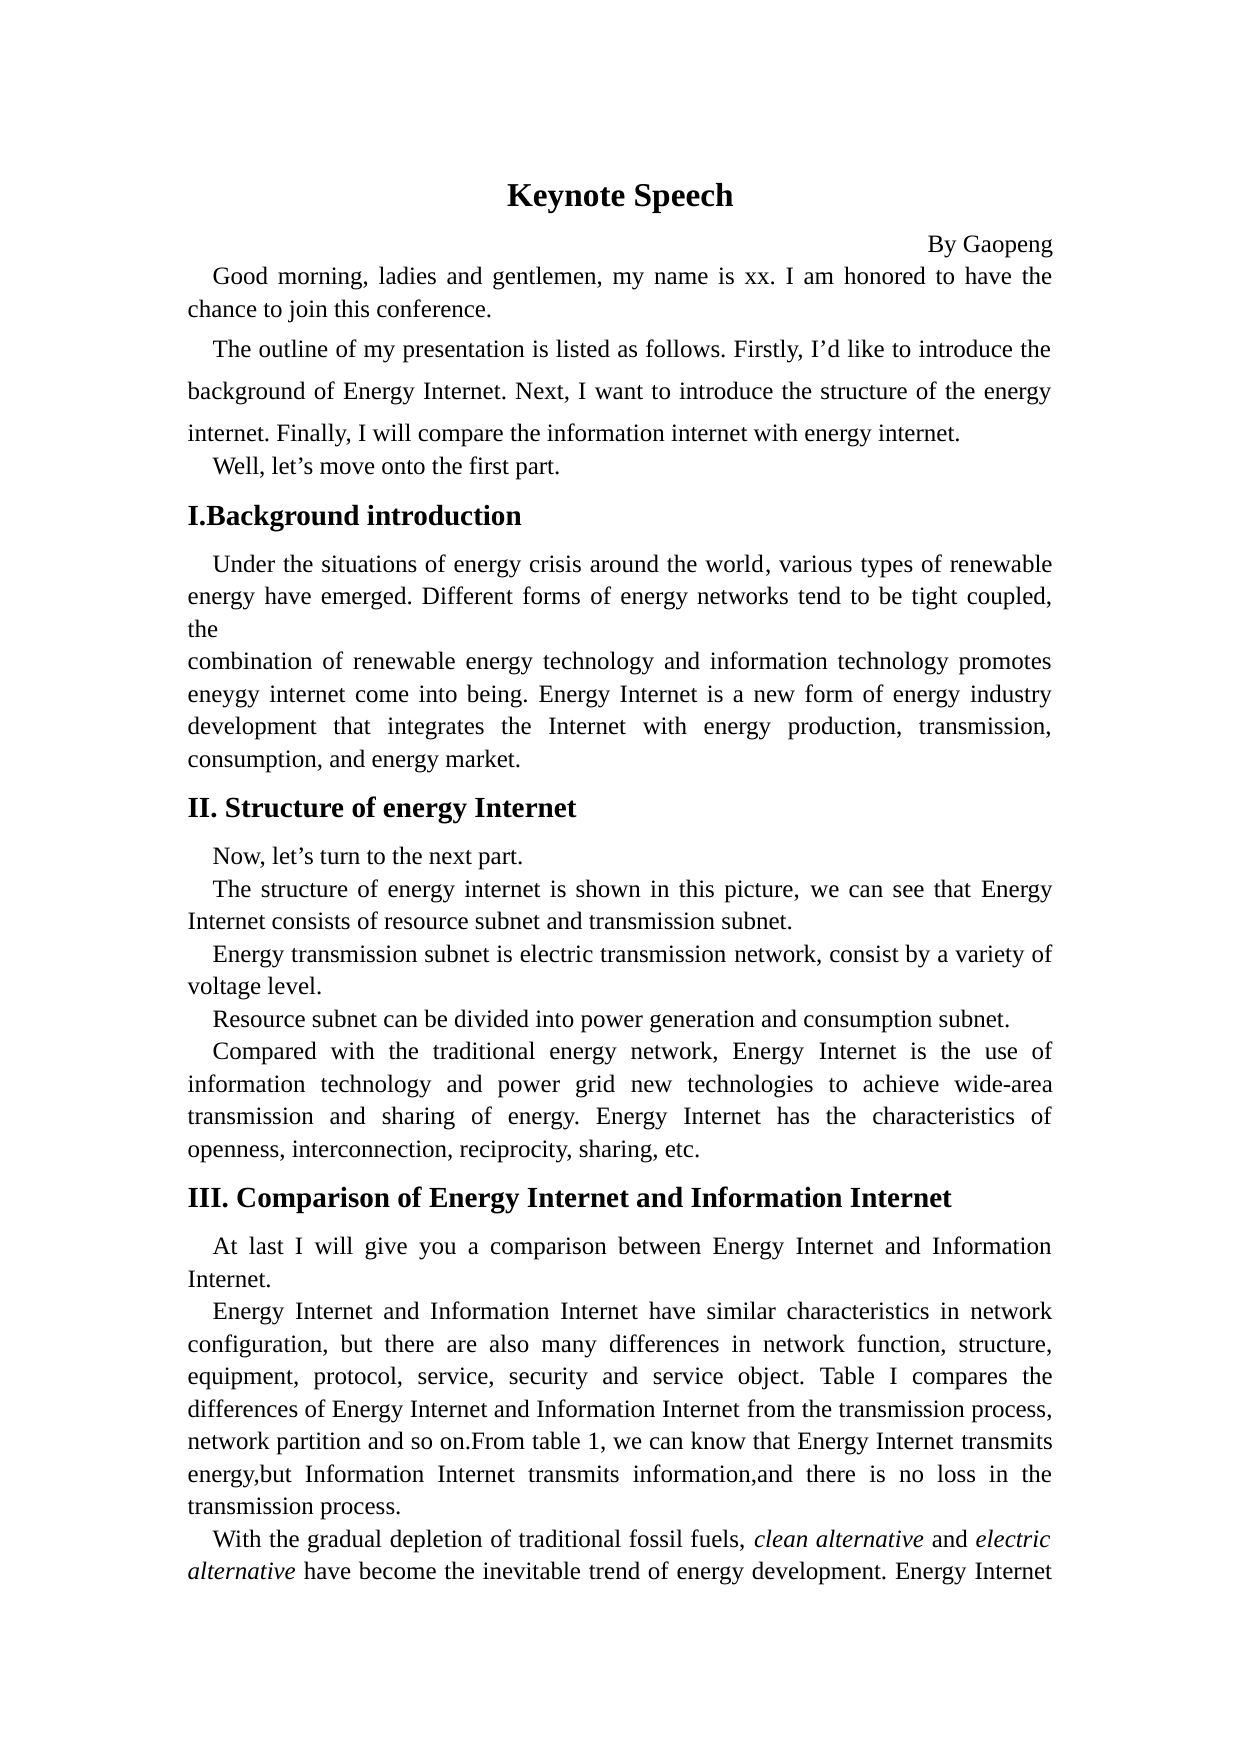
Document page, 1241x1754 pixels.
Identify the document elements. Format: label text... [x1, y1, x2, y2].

text Resource subnet can be divided into power generation and consumption subnet. [187, 1002, 1053, 1034]
text Now, let’s turn to the next part. [187, 839, 1053, 872]
text By Gaopeng [187, 227, 1053, 259]
text Compared with the traditional energy network, Energy Internet is the use of information technology and power grid new technologies to achieve wide-area transmission and sharing of energy. Energy Internet has the characteristics of openness, interconnection, reciprocity, sharing, etc. [187, 1034, 1053, 1164]
text III. Comparison of Energy Internet and Information Internet [187, 1164, 1053, 1229]
text Well, let’s move onto the first part. [187, 449, 1053, 482]
text Energy Internet and Information Internet have similar characteristics in network configuration, but there are also many differences in network function, structure, equipment, protocol, service, security and service object. Table I compares the differences of Energy Internet and Information Internet from the transmission process, network partition and so on.From table 1, we can know that Energy Internet transmits energy,but Information Internet transmits information,and there is no loss in the transmission process. [187, 1294, 1053, 1522]
text Keynote Speech [187, 162, 1053, 227]
text II. Structure of energy Internet [187, 774, 1053, 839]
text At last I will give you a comparison between Energy Internet and Information Internet. [187, 1229, 1053, 1294]
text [187, 1522, 1053, 1587]
text Good morning, ladies and gentlemen, my name is xx. I am honored to have the chance to join this conference. [187, 259, 1053, 324]
text The structure of energy internet is shown in this picture, we can see that Energy Internet consists of resource subnet and transmission subnet. [187, 872, 1053, 937]
text I.Background introduction [187, 482, 1053, 547]
text The outline of my presentation is listed as follows. Firstly, I’d like to introduce the background of Energy Internet. Next, I want to introduce the structure of the energy internet. Finally, I will compare the information internet with energy internet. [187, 324, 1053, 449]
text Energy transmission subnet is electric transmission network, consist by a variety of voltage level. [187, 937, 1053, 1002]
text Under the situations of energy crisis around the world, various types of renewable energy have emerged. Different forms of energy networks tend to be tight coupled, the combination of renewable energy technology and information technology promotes eneygy internet come into being. Energy Internet is a new form of energy industry development that integrates the Internet with energy production, transmission, consumption, and energy market. [187, 547, 1053, 774]
